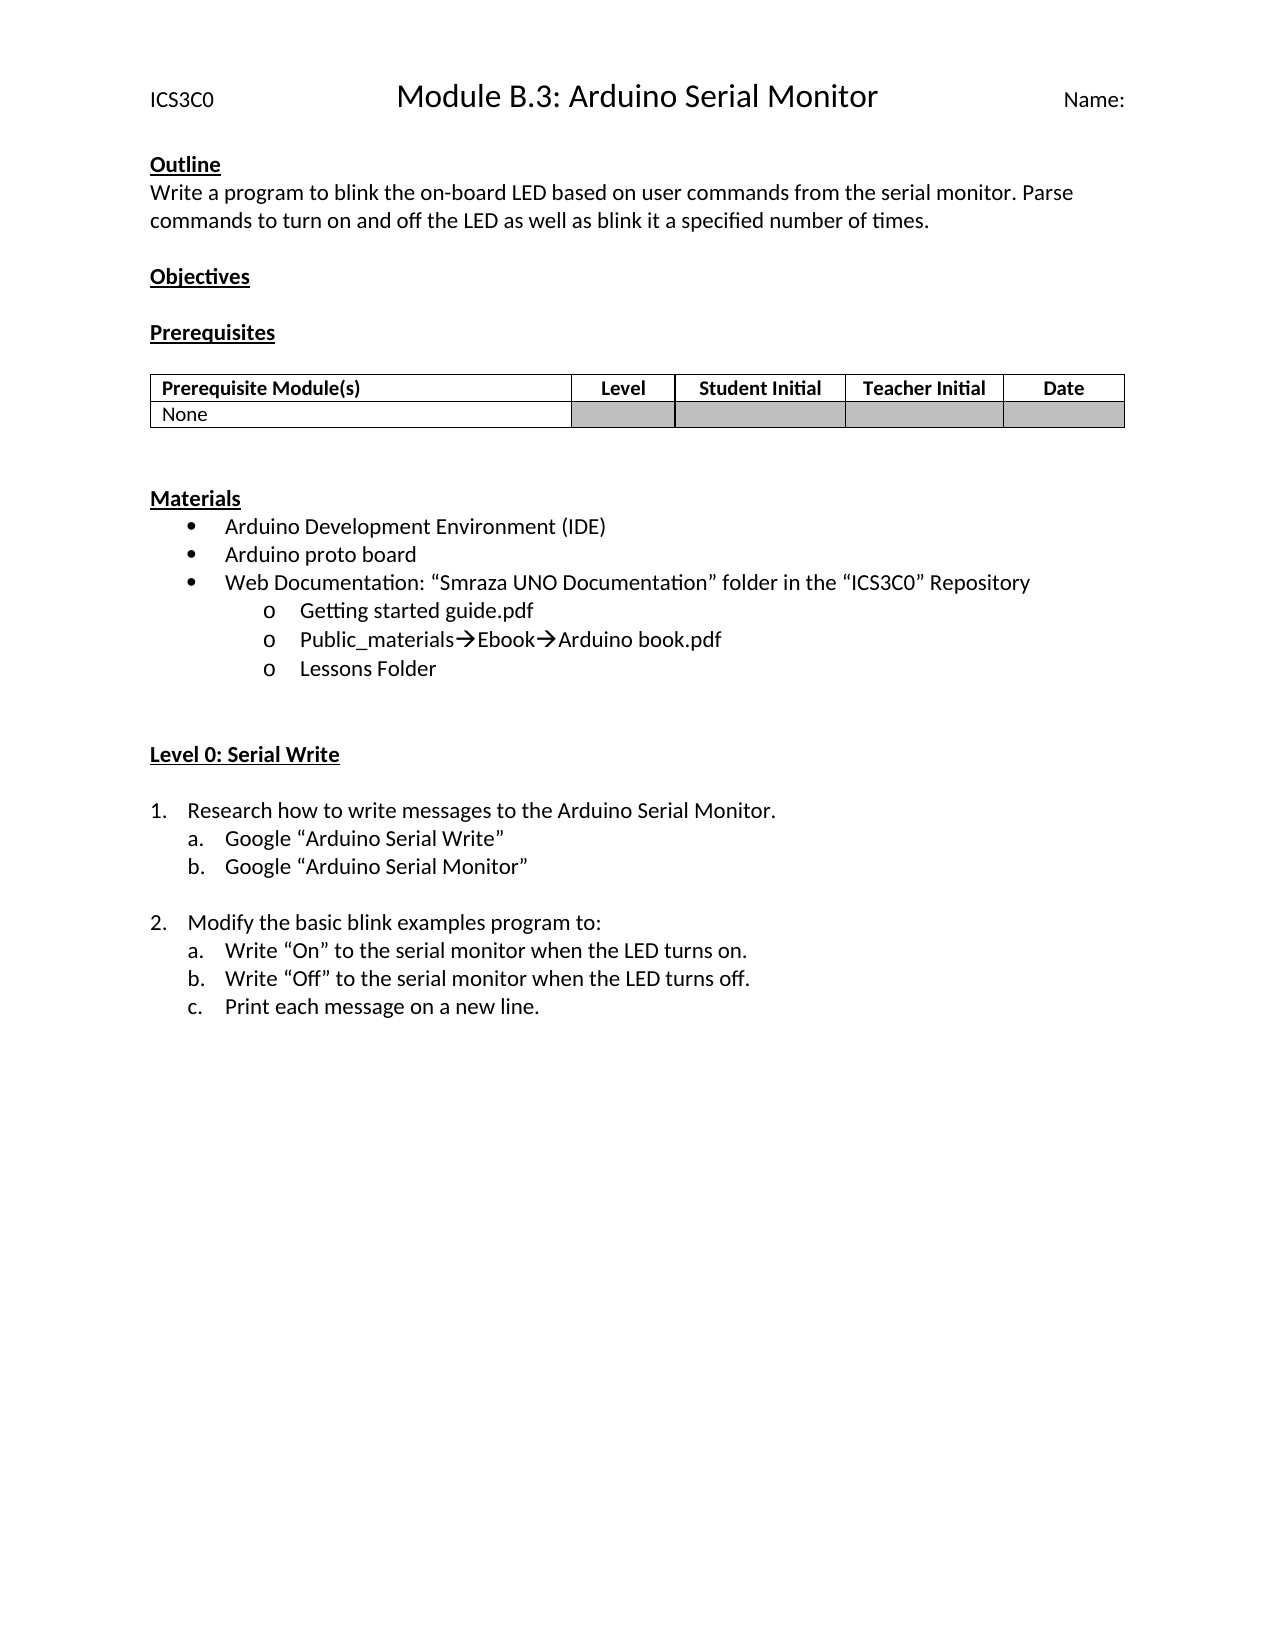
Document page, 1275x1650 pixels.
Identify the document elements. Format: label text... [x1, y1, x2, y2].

table_cell [846, 402, 1003, 427]
list Write “Off” to the serial monitor when the LED turns off. [187, 964, 1125, 992]
list Arduino Development Environment (IDE) [187, 512, 1125, 540]
list Write “On” to the serial monitor when the LED turns on. [187, 936, 1125, 964]
table_header Level [572, 375, 674, 401]
list Public_materialsEbookArduino book.pdf [262, 625, 1125, 654]
list Web Documentation: “Smraza UNO Documentation” folder in the “ICS3C0” Repository [187, 568, 1125, 596]
table_header Teacher Initial [846, 375, 1003, 401]
table_cell None [151, 402, 571, 427]
table_header Prerequisite Module(s) [151, 375, 571, 401]
table_header Date [1004, 375, 1124, 401]
table_header Student Initial [676, 375, 845, 401]
list Getting started guide.pdf [262, 596, 1125, 625]
list Google “Arduino Serial Write” [187, 824, 1125, 852]
list Lessons Folder [262, 654, 1125, 684]
text Objectives [150, 262, 1125, 290]
text Materials [150, 484, 1125, 512]
text Level 0: Serial Write [150, 740, 1125, 768]
table_cell [1004, 402, 1124, 427]
table_cell [676, 402, 845, 427]
list Google “Arduino Serial Monitor” [187, 852, 1125, 880]
text Write a program to blink the on-board LED based on user commands from the serial monitor. Parse commands to turn on and off the LED as well as blink it a specified number of times. [150, 178, 1125, 234]
text Prerequisites [150, 318, 1125, 346]
table_cell [572, 402, 674, 427]
list Arduino proto board [187, 540, 1125, 568]
list Print each message on a new line. [187, 992, 1125, 1020]
text Outline [150, 150, 1125, 178]
list Modify the basic blink examples program to: [150, 908, 1125, 936]
list Research how to write messages to the Arduino Serial Monitor. [150, 796, 1125, 824]
